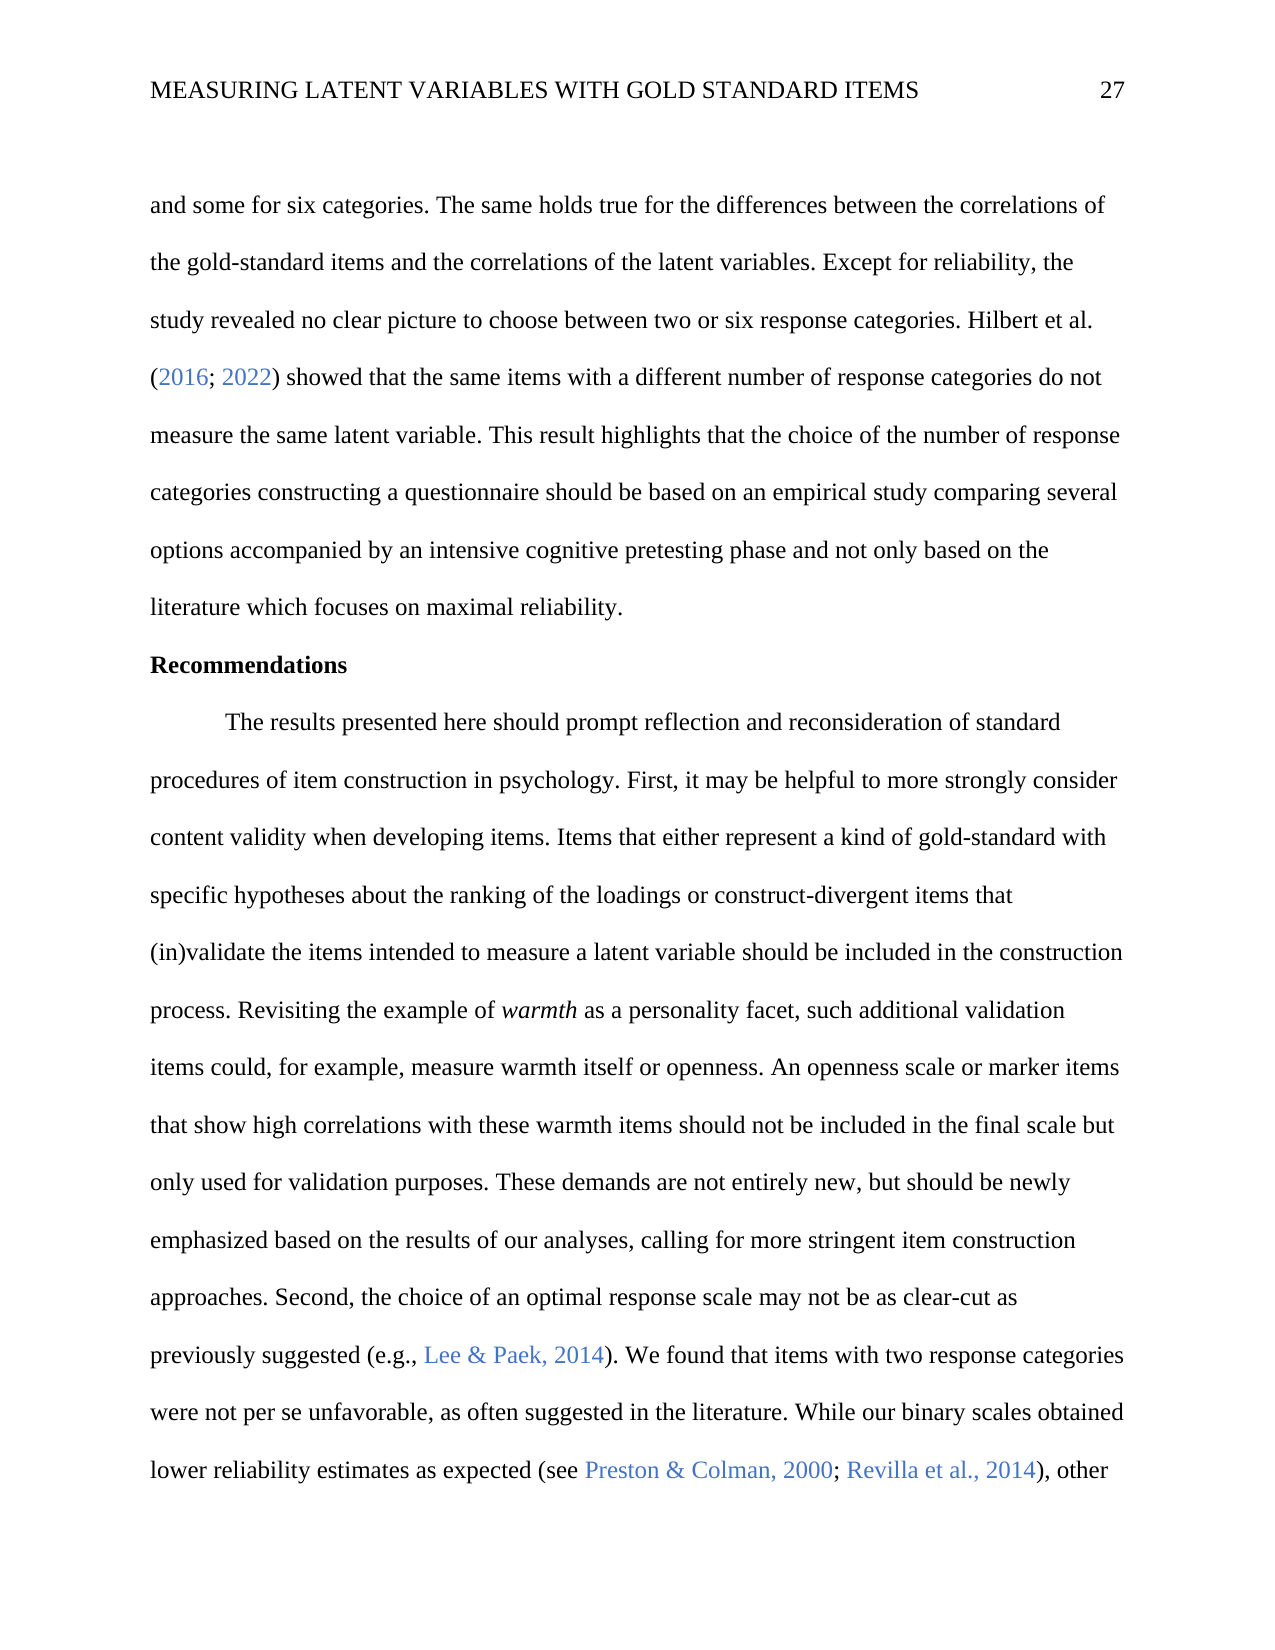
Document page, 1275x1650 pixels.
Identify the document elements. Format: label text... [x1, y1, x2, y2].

subtitle Recommendations [150, 650, 1125, 679]
